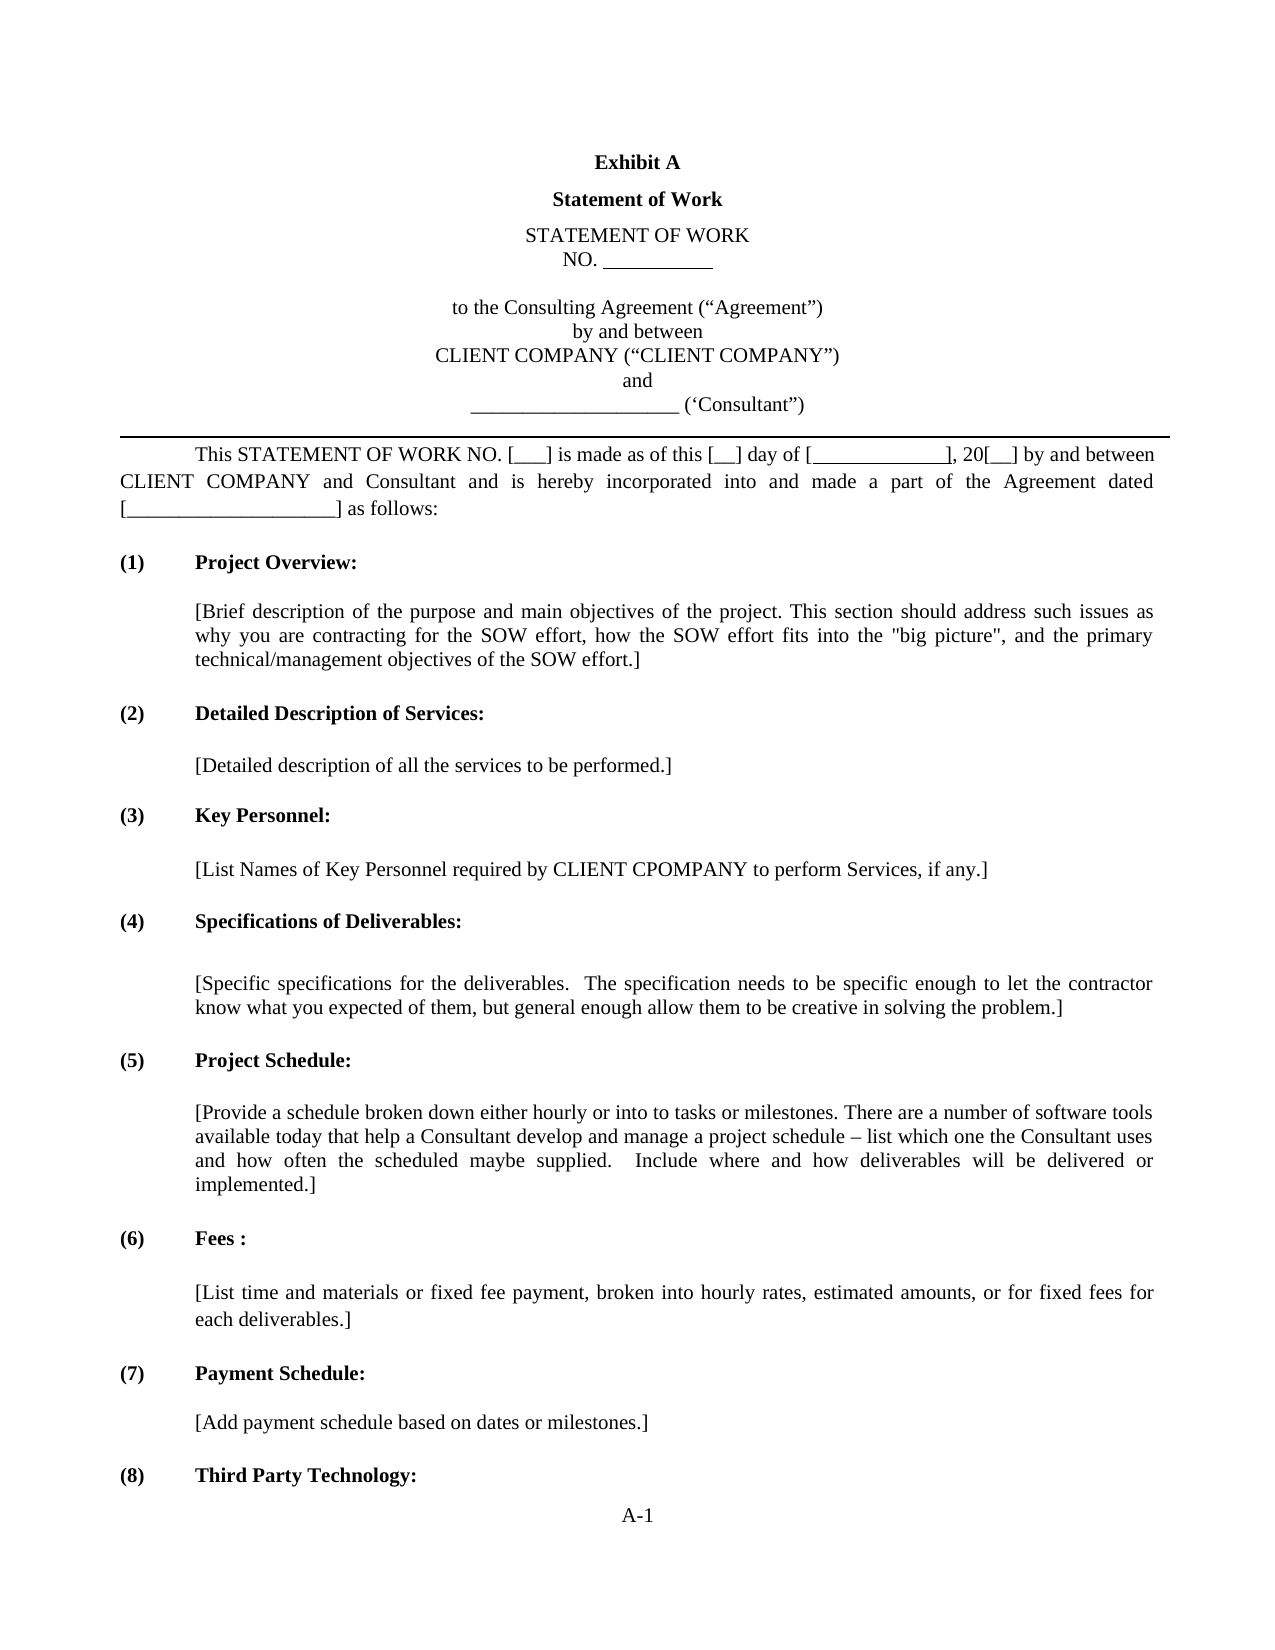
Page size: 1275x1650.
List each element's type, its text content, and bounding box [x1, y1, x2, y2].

list Detailed Description of Services: [120, 698, 1155, 726]
list Payment Schedule: [120, 1359, 1155, 1386]
list Project Schedule: [120, 1046, 1155, 1073]
list [Specific specifications for the deliverables. The specification needs to be specific enough to let the contractor know what you expected of them, but general enough allow them to be creative in solving the problem.] [195, 971, 1155, 1019]
text This STATEMENT OF WORK NO. [___] is made as of this [__] day of [ ], 20[__] by and between CLIENT COMPANY and Consultant and is hereby incorporated into and made a part of the Agreement dated [____________________] as follows: [120, 440, 1155, 521]
text [List Names of Key Personnel required by CLIENT CPOMPANY to perform Services, if any.] [195, 855, 1155, 882]
text STATEMENT OF WORK [120, 223, 1155, 247]
list [Add payment schedule based on dates or milestones.] [195, 1410, 1155, 1434]
text ____________________ (‘Consultant”) [120, 392, 1155, 416]
list Key Personnel: [120, 801, 1155, 828]
list Project Overview: [120, 548, 1155, 575]
text [List time and materials or fixed fee payment, broken into hourly rates, estimated amounts, or for fixed fees for each deliverables.] [195, 1277, 1155, 1332]
text NO. [120, 247, 1155, 271]
text and [120, 367, 1155, 392]
list [Detailed description of all the services to be performed.] [195, 753, 1155, 777]
text Exhibit A [120, 150, 1155, 174]
list [Brief description of the purpose and main objectives of the project. This section should address such issues as why you are contracting for the SOW effort, how the SOW effort fits into the "big picture", and the primary technical/management objectives of the SOW effort.] [195, 599, 1155, 671]
text by and between [120, 319, 1155, 343]
text Statement of Work [120, 187, 1155, 211]
list Specifications of Deliverables: [120, 907, 1155, 934]
text [Provide a schedule broken down either hourly or into to tasks or milestones. There are a number of software tools available today that help a Consultant develop and manage a project schedule – list which one the Consultant uses and how often the scheduled maybe supplied. Include where and how deliverables will be delivered or implemented.] [195, 1100, 1155, 1196]
list Fees : [120, 1223, 1155, 1250]
text to the Consulting Agreement (“Agreement”) [120, 295, 1155, 319]
text CLIENT COMPANY (“CLIENT COMPANY”) [120, 343, 1155, 367]
list Third Party Technology: [120, 1461, 1155, 1488]
